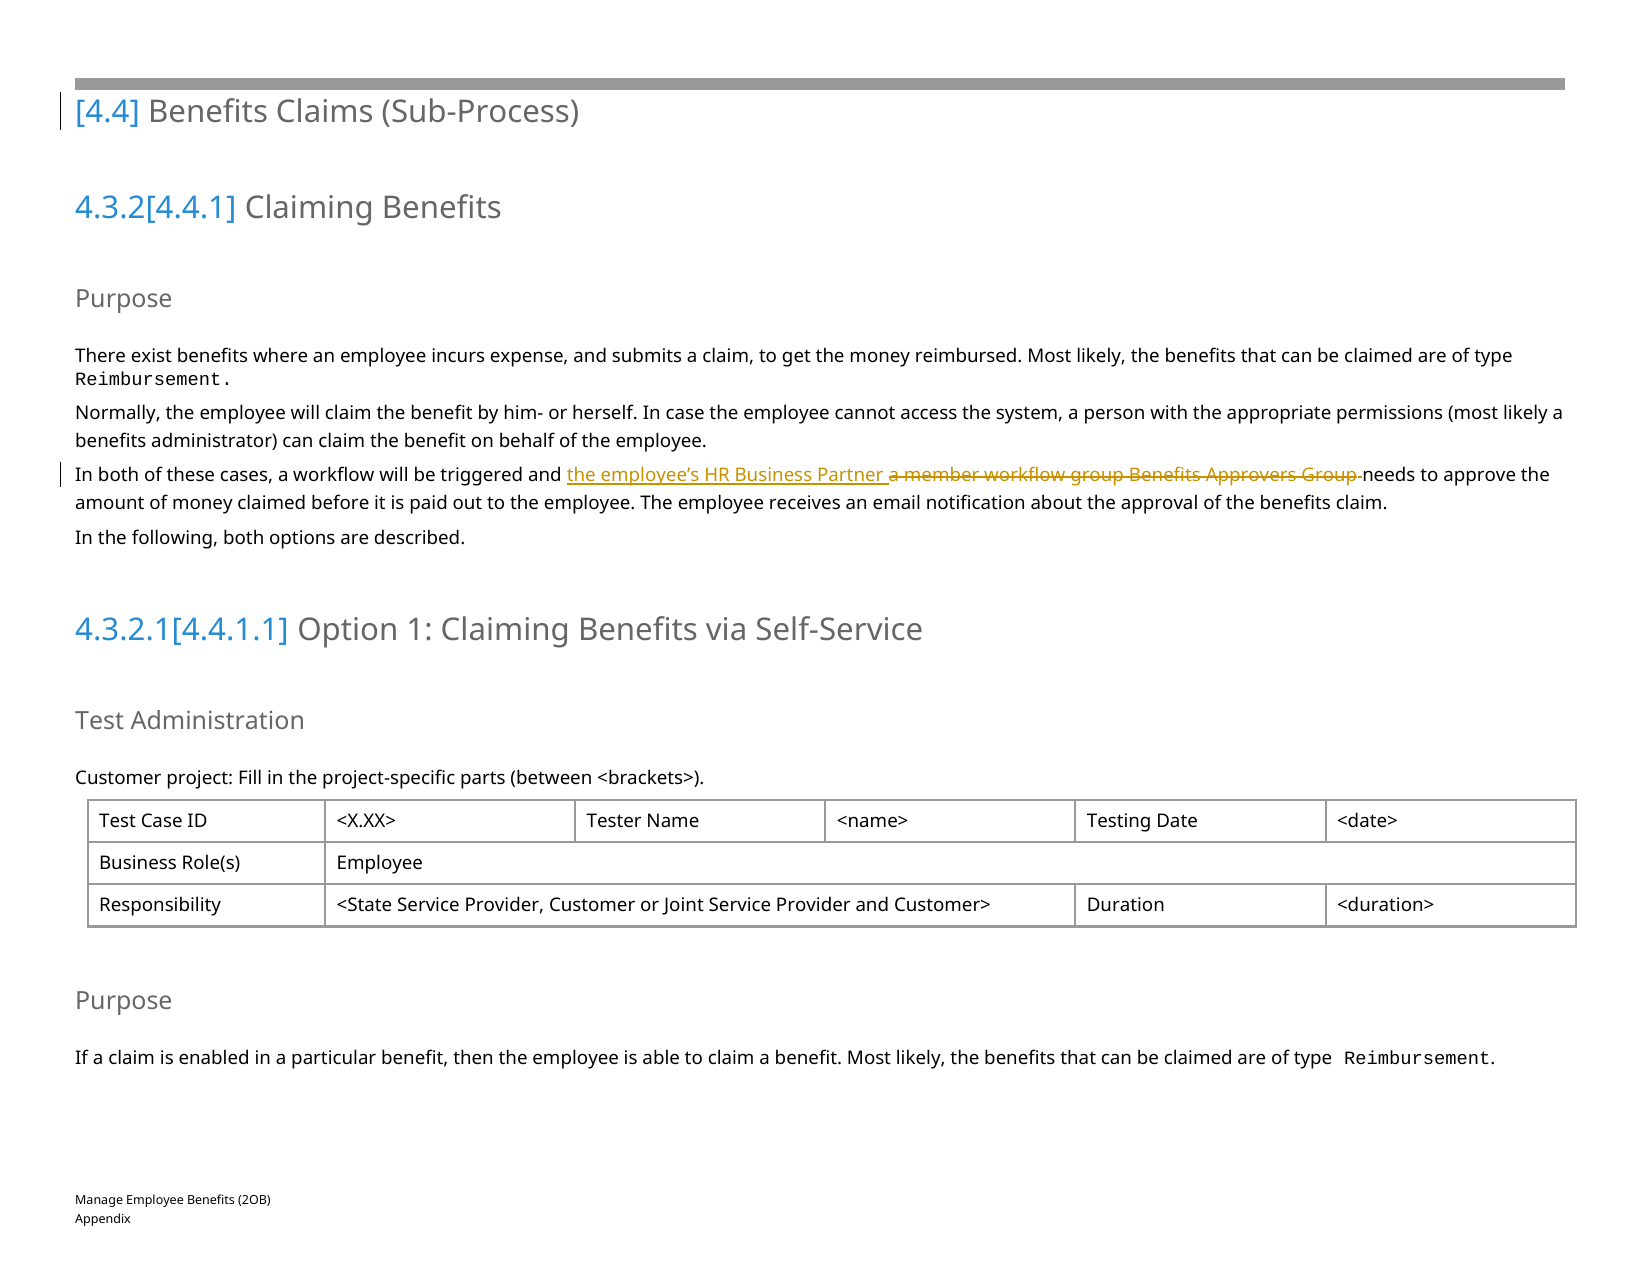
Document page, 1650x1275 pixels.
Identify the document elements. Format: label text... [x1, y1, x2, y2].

text In the following, both options are described. [75, 524, 1565, 549]
subtitle Option 1: Claiming Benefits via Self-Service [75, 610, 1565, 648]
table_cell Business Role(s) [89, 843, 324, 883]
table_header <name> [826, 801, 1074, 841]
table_cell Employee [326, 843, 1575, 883]
table_header Testing Date [1076, 801, 1325, 841]
title Test Administration [75, 706, 1565, 735]
title Purpose [75, 284, 1565, 313]
table_header Tester Name [576, 801, 824, 841]
subtitle Claiming Benefits [75, 188, 1565, 226]
subtitle Benefits Claims (Sub-Process) [75, 92, 1565, 130]
table_header <X.XX> [326, 801, 574, 841]
table_cell <duration> [1327, 885, 1575, 925]
text There exist benefits where an employee incurs expense, and submits a claim, to get the money reimbursed. Most likely, the benefits that can be claimed are of type Reimbursement. [75, 342, 1565, 391]
text In both of these cases, a workflow will be triggered and needs to approve the amount of money claimed before it is paid out to the employee. The employee receives an email notification about the approval of the benefits claim. [75, 462, 1565, 515]
text Customer project: Fill in the project-specific parts (between <brackets>). [75, 764, 1565, 790]
text If a claim is enabled in a particular benefit, then the employee is able to claim a benefit. Most likely, the benefits that can be claimed are of type Reimbursement. [75, 1044, 1565, 1070]
table_cell <State Service Provider, Customer or Joint Service Provider and Customer> [326, 885, 1074, 925]
table_cell Responsibility [89, 885, 324, 925]
title Purpose [75, 986, 1565, 1015]
table_header Test Case ID [89, 801, 324, 841]
table_cell Duration [1076, 885, 1325, 925]
table_header <date> [1327, 801, 1575, 841]
text Normally, the employee will claim the benefit by him- or herself. In case the employee cannot access the system, a person with the appropriate permissions (most likely a benefits administrator) can claim the benefit on behalf of the employee. [75, 399, 1565, 453]
